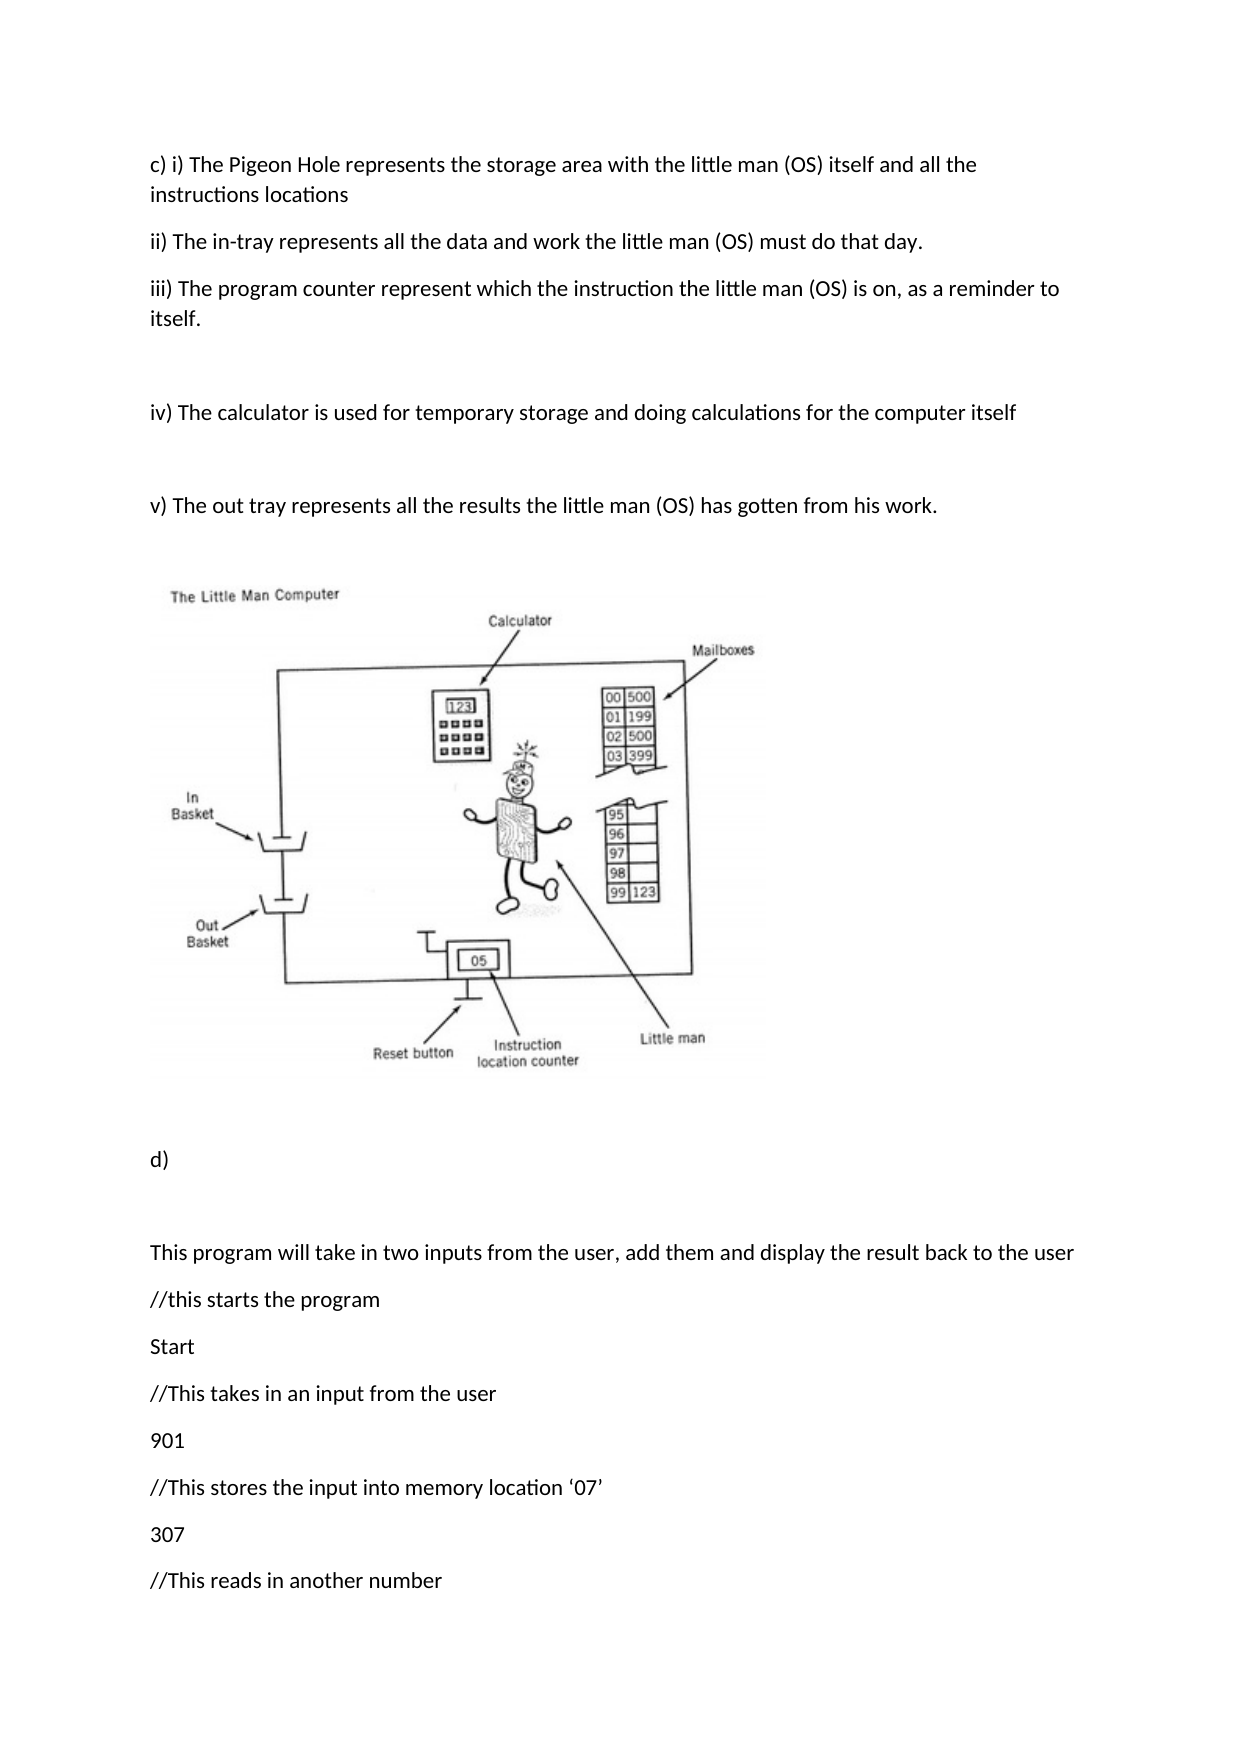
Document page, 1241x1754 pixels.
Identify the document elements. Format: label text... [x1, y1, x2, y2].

text 307 [150, 1520, 1090, 1548]
text //This takes in an input from the user [150, 1379, 1090, 1407]
text v) The out tray represents all the results the little man (OS) has gotten from his work. [150, 492, 1090, 520]
text iv) The calculator is used for temporary storage and doing calculations for the computer itself [150, 398, 1090, 426]
text ii) The in-tray represents all the data and work the little man (OS) must do that day. [150, 227, 1090, 255]
text 901 [150, 1426, 1090, 1454]
text This program will take in two inputs from the user, add them and display the result back to the user [150, 1238, 1090, 1267]
text //This stores the input into memory location ‘07’ [150, 1473, 1090, 1501]
text c) i) The Pigeon Hole represents the storage area with the little man (OS) itself and all the instructions locations [150, 150, 1090, 208]
text iii) The program counter represent which the instruction the little man (OS) is on, as a reminder to itself. [150, 274, 1090, 332]
text //This reads in another number [150, 1567, 1090, 1595]
text Start [150, 1332, 1090, 1360]
picture [150, 585, 766, 1079]
text d) [150, 1145, 1090, 1173]
text //this starts the program [150, 1285, 1090, 1313]
